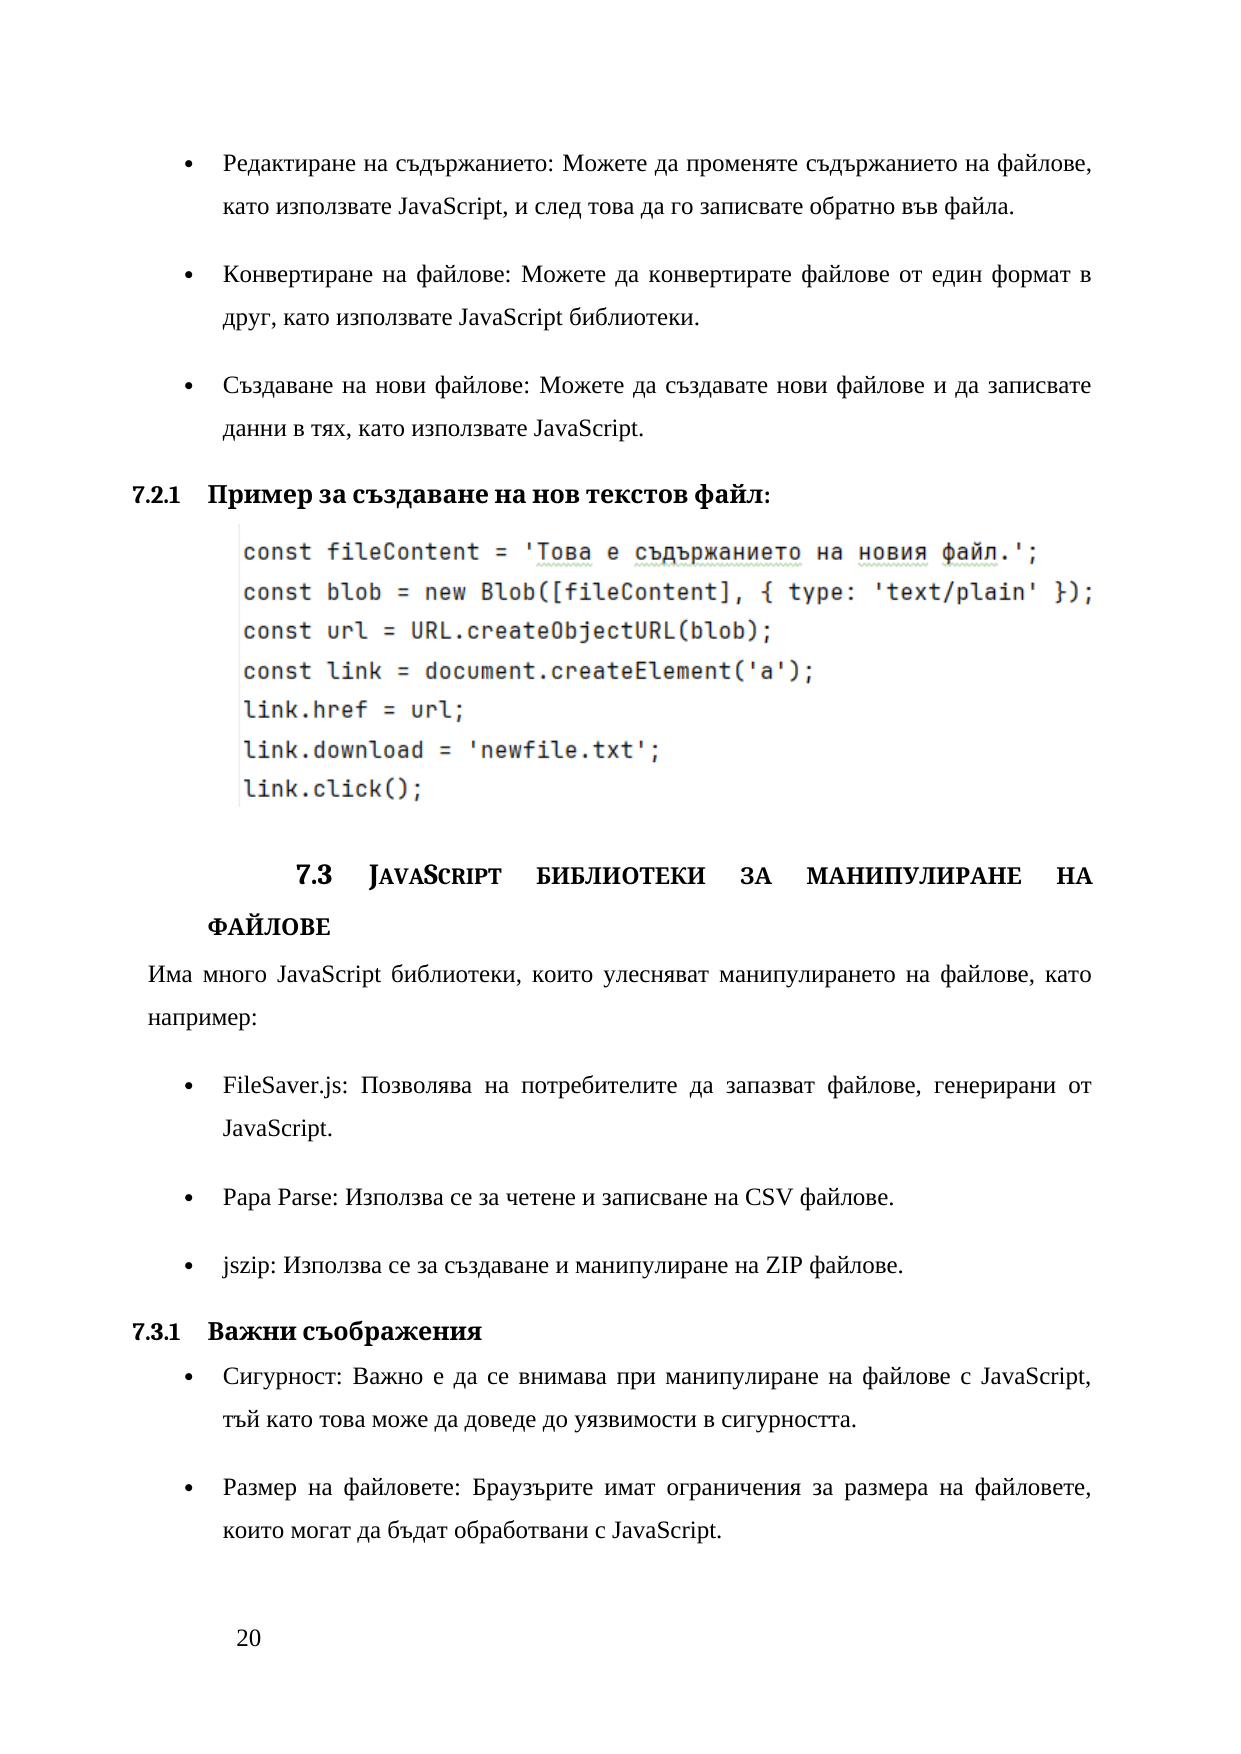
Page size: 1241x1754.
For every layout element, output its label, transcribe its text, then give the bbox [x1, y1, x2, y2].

list Papa Parse: Използва се за четене и записване на CSV файлове. [185, 1182, 1093, 1210]
subtitle Пример за създаване на нов текстов файл: [132, 481, 1093, 510]
list jszip: Използва се за създаване и манипулиране на ZIP файлове. [185, 1250, 1093, 1278]
list Сигурност: Важно е да се внимава при манипулиране на файлове с JavaScript, тъй като това може да доведе до уязвимости в сигурността. [185, 1361, 1093, 1433]
list Конвертиране на файлове: Можете да конвертирате файлове от един формат в друг, като използвате JavaScript библиотеки. [185, 259, 1093, 331]
picture [236, 524, 1159, 807]
text Има много JavaScript библиотеки, които улесняват манипулирането на файлове, като например: [148, 959, 1093, 1031]
subtitle Важни съображения [132, 1318, 1093, 1347]
subtitle JavaScript библиотеки за манипулиране на файлове [208, 858, 1093, 942]
list Редактиране на съдържанието: Можете да променяте съдържанието на файлове, като използвате JavaScript, и след това да го записвате обратно във файла. [185, 148, 1093, 219]
list Създаване на нови файлове: Можете да създавате нови файлове и да записвате данни в тях, като използвате JavaScript. [185, 370, 1093, 442]
list Размер на файловете: Браузърите имат ограничения за размера на файловете, които могат да бъдат обработвани с JavaScript. [185, 1472, 1093, 1544]
list FileSaver.js: Позволява на потребителите да запазват файлове, генерирани от JavaScript. [185, 1070, 1093, 1142]
